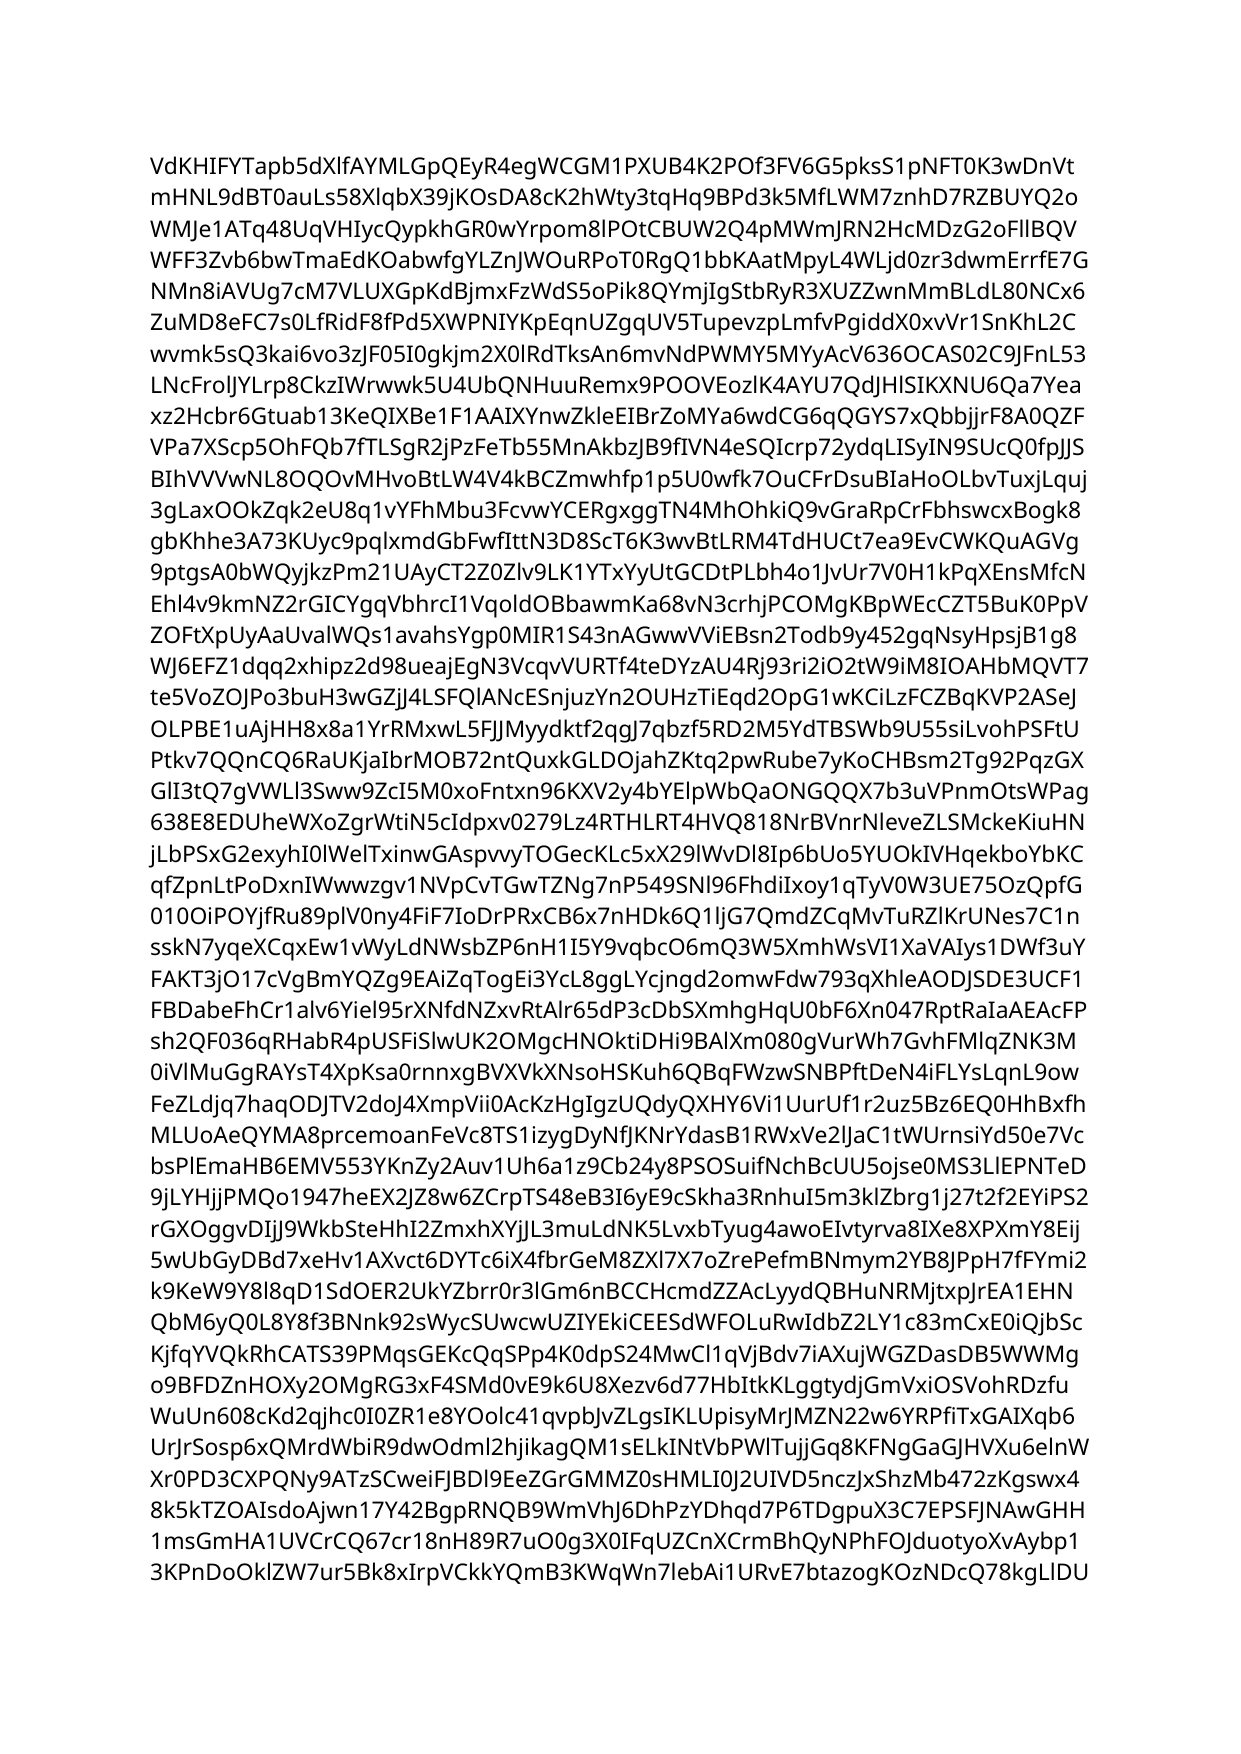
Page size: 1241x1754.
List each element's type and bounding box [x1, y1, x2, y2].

text [150, 150, 1090, 1587]
